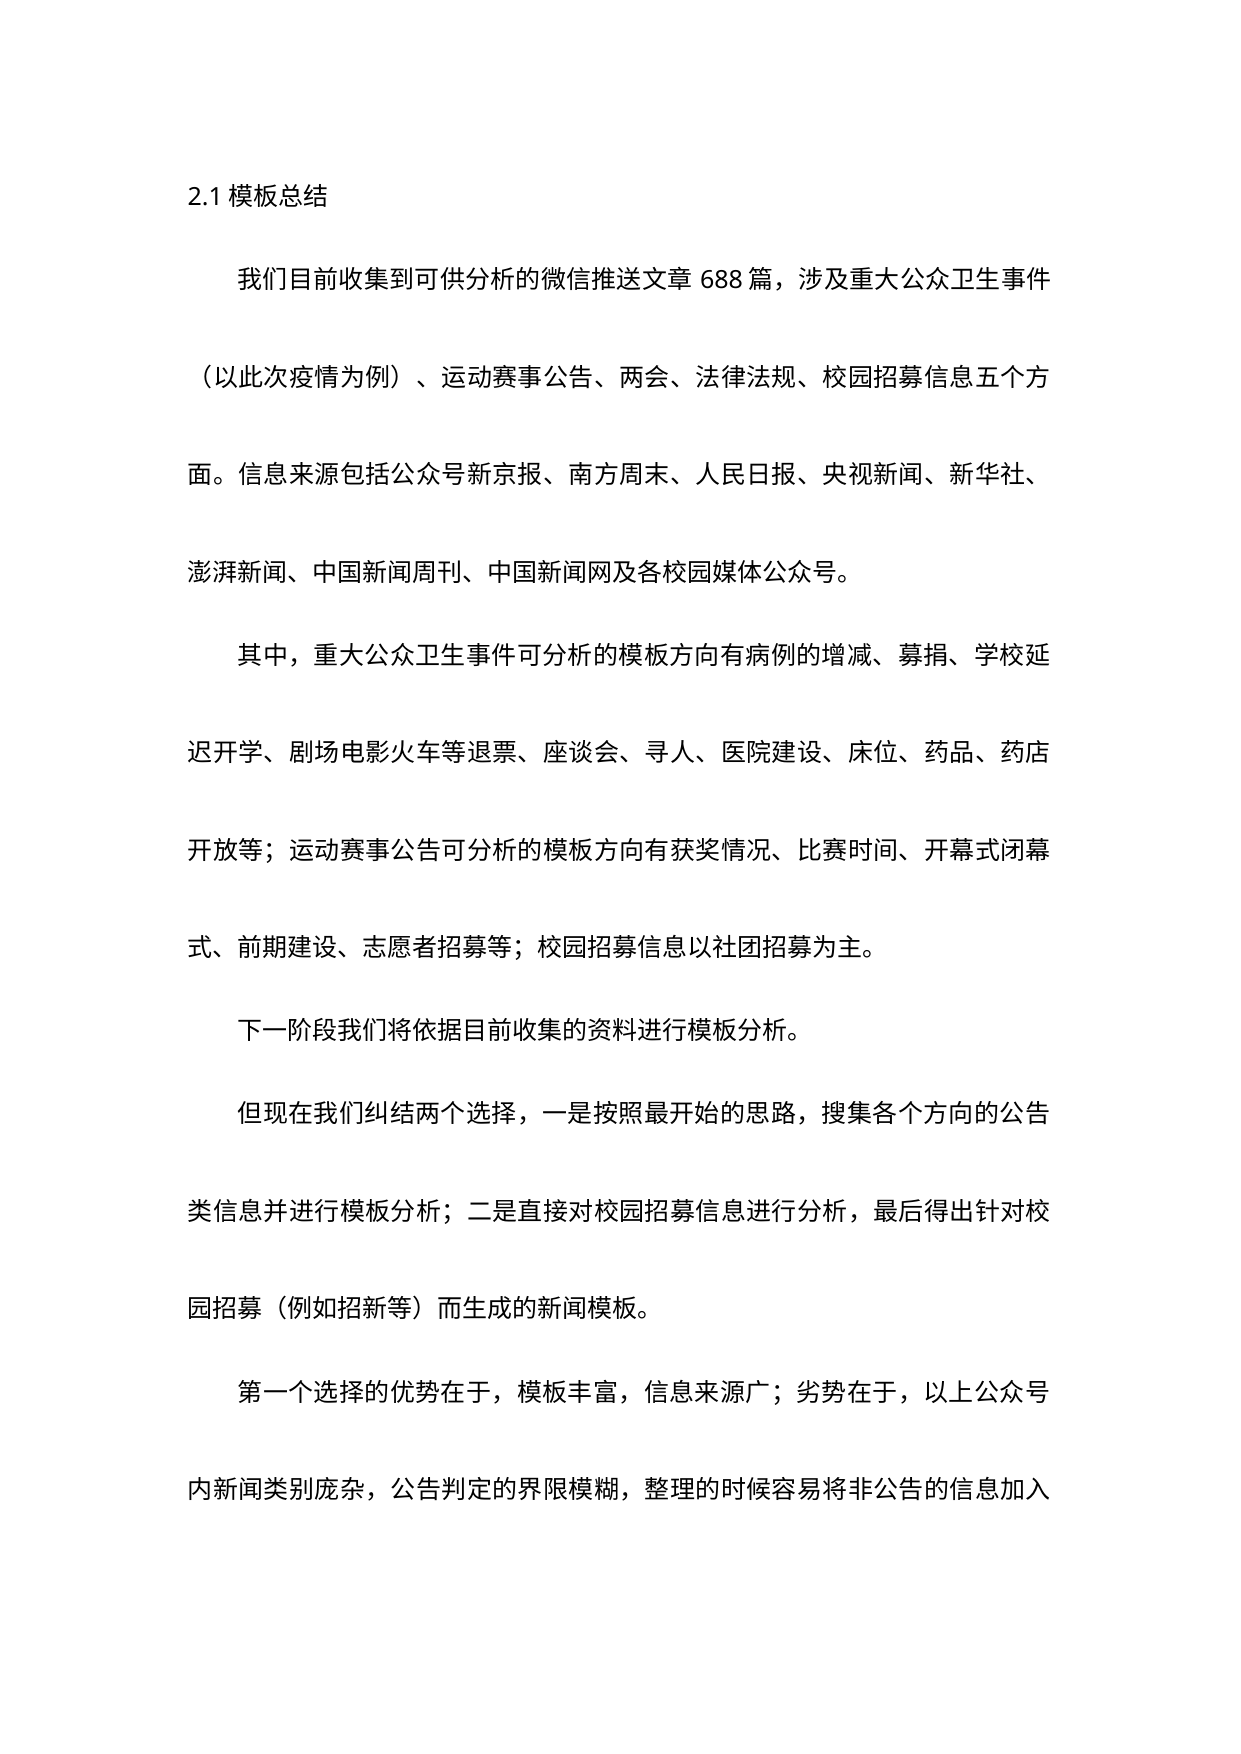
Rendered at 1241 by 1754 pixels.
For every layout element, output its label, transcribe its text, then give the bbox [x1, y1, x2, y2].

text 但现在我们纠结两个选择，一是按照最开始的思路，搜集各个方向的公告类信息并进行模板分析；二是直接对校园招募信息进行分析，最后得出针对校园招募（例如招新等）而生成的新闻模板。 [187, 1079, 1053, 1339]
text 2.1模板总结 [187, 162, 1053, 227]
text 其中，重大公众卫生事件可分析的模板方向有病例的增减、募捐、学校延迟开学、剧场电影火车等退票、座谈会、寻人、医院建设、床位、药品、药店开放等；运动赛事公告可分析的模板方向有获奖情况、比赛时间、开幕式闭幕式、前期建设、志愿者招募等；校园招募信息以社团招募为主。 [187, 621, 1053, 978]
text 下一阶段我们将依据目前收集的资料进行模板分析。 [187, 996, 1053, 1061]
text 我们目前收集到可供分析的微信推送文章688篇，涉及重大公众卫生事件（以此次疫情为例）、运动赛事公告、两会、法律法规、校园招募信息五个方面。信息来源包括公众号新京报、南方周末、人民日报、央视新闻、新华社、澎湃新闻、中国新闻周刊、中国新闻网及各校园媒体公众号。 [187, 245, 1053, 603]
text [187, 1358, 1053, 1520]
